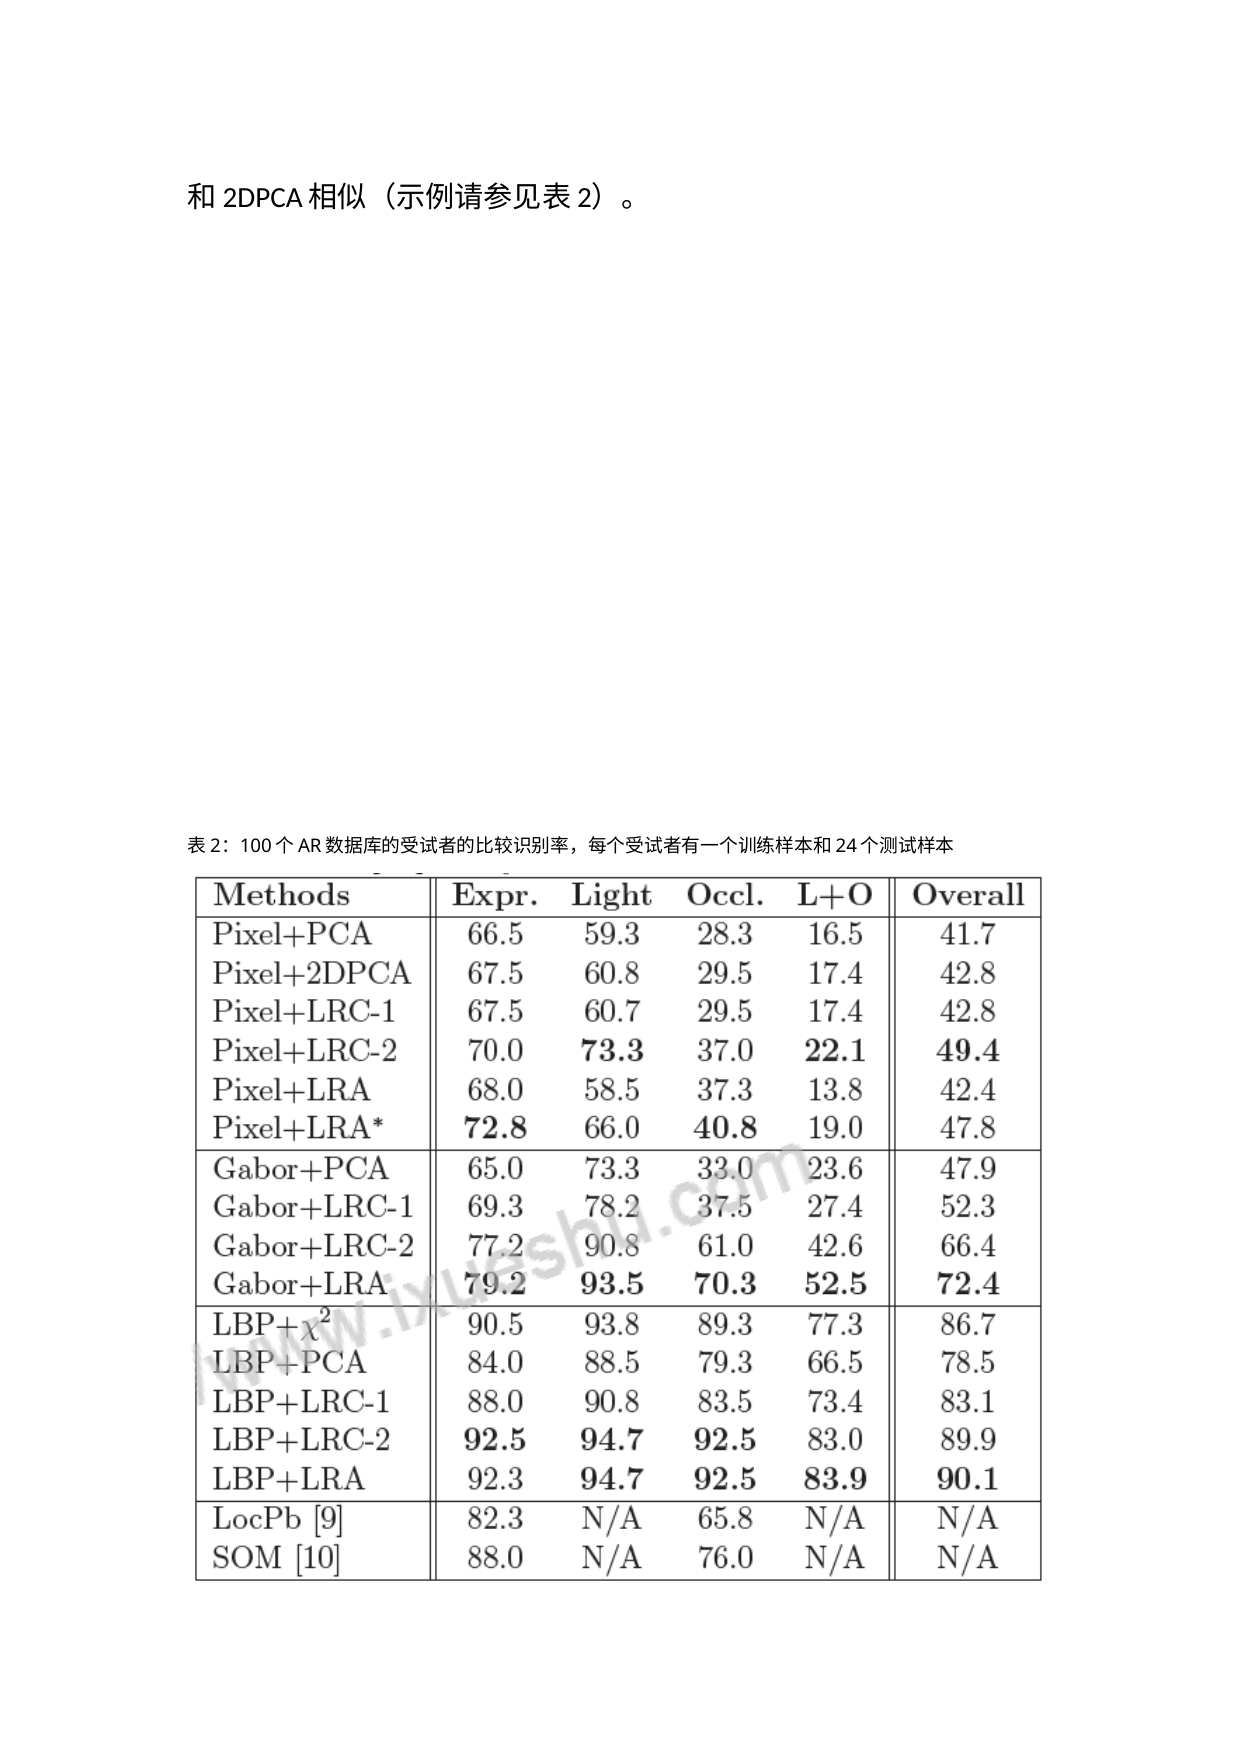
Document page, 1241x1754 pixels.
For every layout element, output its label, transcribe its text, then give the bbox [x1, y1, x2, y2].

text 表2：100个AR数据库的受试者的比较识别率，每个受试者有一个训练样本和24个测试样本 [187, 828, 1053, 860]
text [187, 162, 1053, 227]
picture [187, 873, 1053, 1588]
